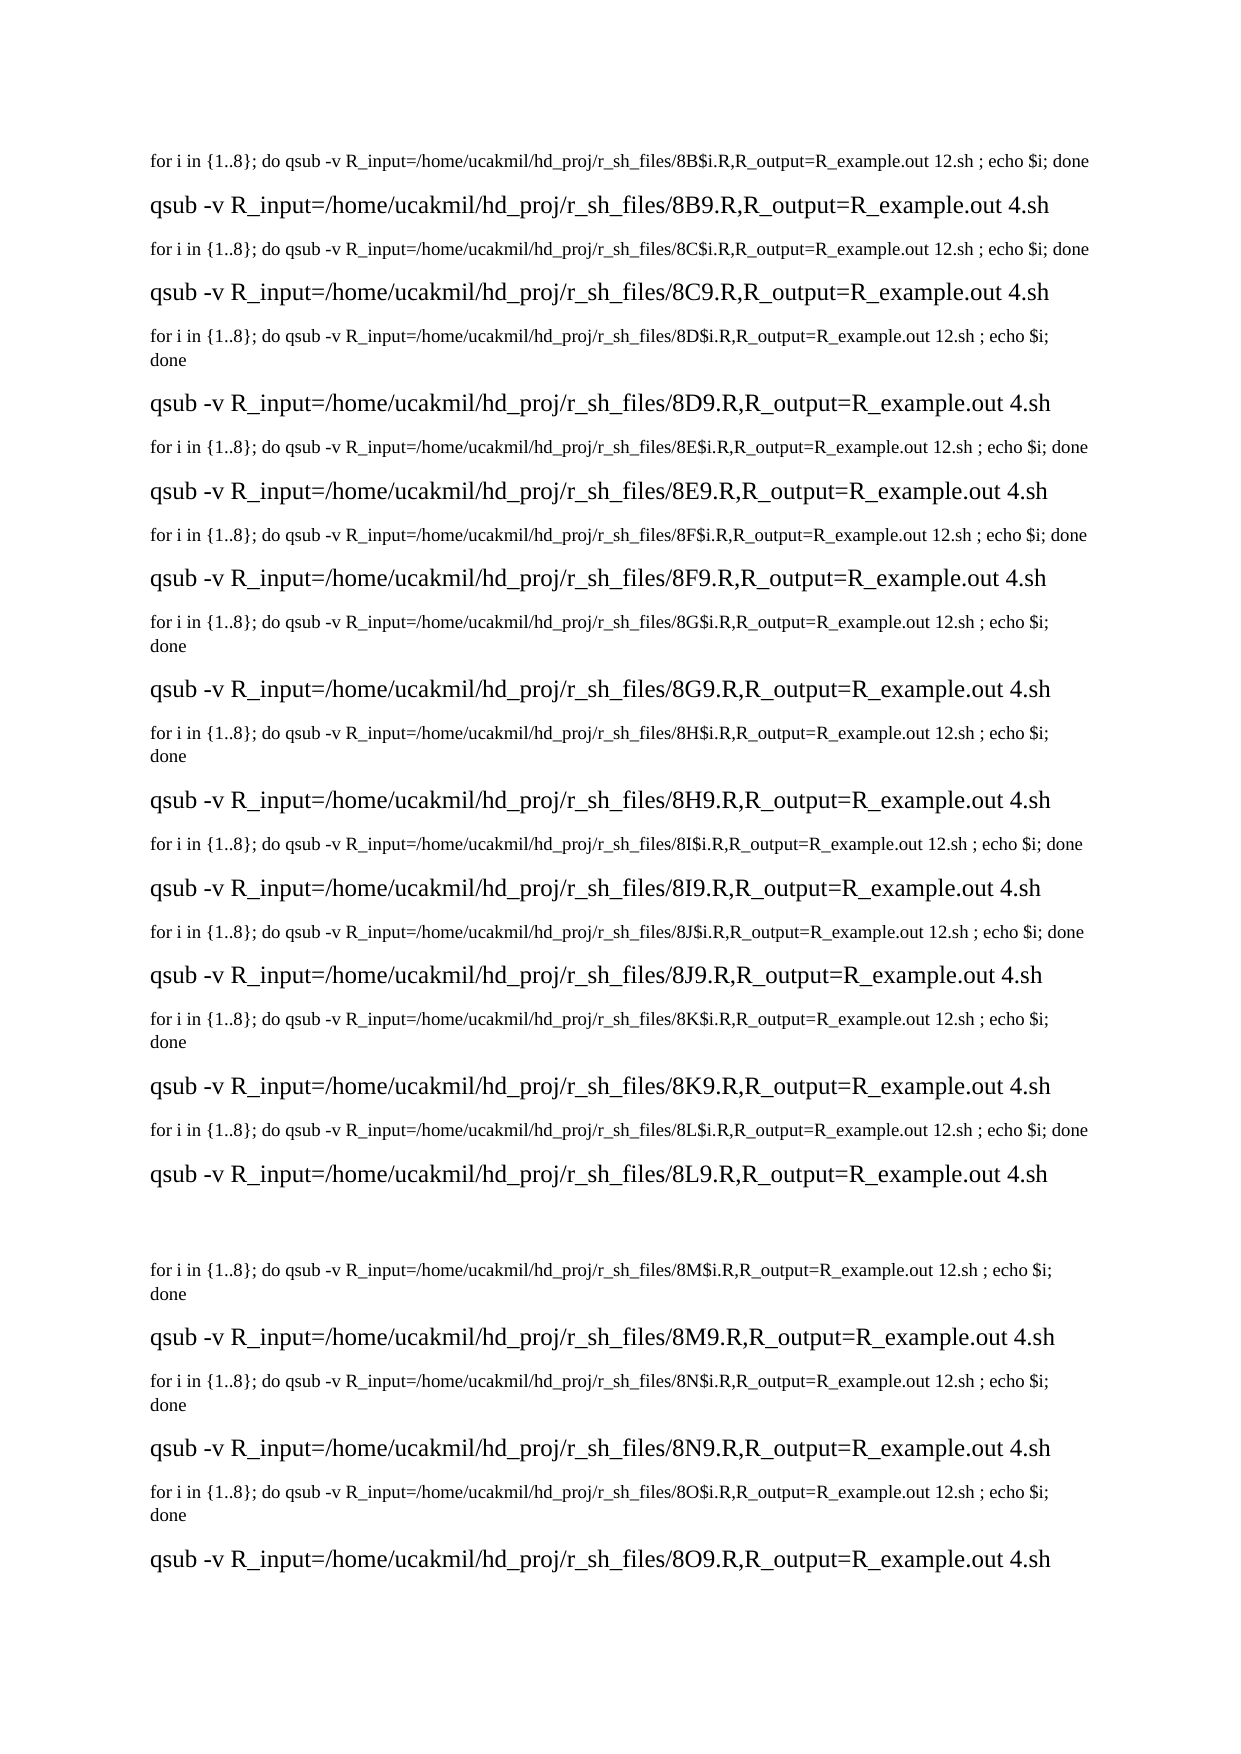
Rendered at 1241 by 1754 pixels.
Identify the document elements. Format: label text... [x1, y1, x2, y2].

text for i in {1..8}; do qsub -v R_input=/home/ucakmil/hd_proj/r_sh_files/8H$i.R,R_output=R_example.out 12.sh ; echo $i; done [150, 722, 1090, 767]
text qsub -v R_input=/home/ucakmil/hd_proj/r_sh_files/8B9.R,R_output=R_example.out 4.sh [150, 190, 1090, 219]
text qsub -v R_input=/home/ucakmil/hd_proj/r_sh_files/8M9.R,R_output=R_example.out 4.sh [150, 1322, 1090, 1351]
text for i in {1..8}; do qsub -v R_input=/home/ucakmil/hd_proj/r_sh_files/8B$i.R,R_output=R_example.out 12.sh ; echo $i; done [150, 150, 1090, 172]
text qsub -v R_input=/home/ucakmil/hd_proj/r_sh_files/8K9.R,R_output=R_example.out 4.sh [150, 1071, 1090, 1100]
text qsub -v R_input=/home/ucakmil/hd_proj/r_sh_files/8F9.R,R_output=R_example.out 4.sh [150, 563, 1090, 592]
text for i in {1..8}; do qsub -v R_input=/home/ucakmil/hd_proj/r_sh_files/8L$i.R,R_output=R_example.out 12.sh ; echo $i; done [150, 1119, 1090, 1141]
text for i in {1..8}; do qsub -v R_input=/home/ucakmil/hd_proj/r_sh_files/8N$i.R,R_output=R_example.out 12.sh ; echo $i; done [150, 1370, 1090, 1415]
text qsub -v R_input=/home/ucakmil/hd_proj/r_sh_files/8D9.R,R_output=R_example.out 4.sh [150, 388, 1090, 417]
text for i in {1..8}; do qsub -v R_input=/home/ucakmil/hd_proj/r_sh_files/8G$i.R,R_output=R_example.out 12.sh ; echo $i; done [150, 611, 1090, 656]
text for i in {1..8}; do qsub -v R_input=/home/ucakmil/hd_proj/r_sh_files/8D$i.R,R_output=R_example.out 12.sh ; echo $i; done [150, 325, 1090, 370]
text for i in {1..8}; do qsub -v R_input=/home/ucakmil/hd_proj/r_sh_files/8F$i.R,R_output=R_example.out 12.sh ; echo $i; done [150, 524, 1090, 545]
text for i in {1..8}; do qsub -v R_input=/home/ucakmil/hd_proj/r_sh_files/8E$i.R,R_output=R_example.out 12.sh ; echo $i; done [150, 436, 1090, 458]
text qsub -v R_input=/home/ucakmil/hd_proj/r_sh_files/8I9.R,R_output=R_example.out 4.sh [150, 873, 1090, 902]
text qsub -v R_input=/home/ucakmil/hd_proj/r_sh_files/8E9.R,R_output=R_example.out 4.sh [150, 476, 1090, 505]
text qsub -v R_input=/home/ucakmil/hd_proj/r_sh_files/8H9.R,R_output=R_example.out 4.sh [150, 785, 1090, 814]
text qsub -v R_input=/home/ucakmil/hd_proj/r_sh_files/8C9.R,R_output=R_example.out 4.sh [150, 277, 1090, 306]
text for i in {1..8}; do qsub -v R_input=/home/ucakmil/hd_proj/r_sh_files/8M$i.R,R_output=R_example.out 12.sh ; echo $i; done [150, 1259, 1090, 1304]
text qsub -v R_input=/home/ucakmil/hd_proj/r_sh_files/8O9.R,R_output=R_example.out 4.sh [150, 1544, 1090, 1573]
text for i in {1..8}; do qsub -v R_input=/home/ucakmil/hd_proj/r_sh_files/8I$i.R,R_output=R_example.out 12.sh ; echo $i; done [150, 833, 1090, 854]
text qsub -v R_input=/home/ucakmil/hd_proj/r_sh_files/8G9.R,R_output=R_example.out 4.sh [150, 674, 1090, 703]
text for i in {1..8}; do qsub -v R_input=/home/ucakmil/hd_proj/r_sh_files/8K$i.R,R_output=R_example.out 12.sh ; echo $i; done [150, 1008, 1090, 1053]
text qsub -v R_input=/home/ucakmil/hd_proj/r_sh_files/8N9.R,R_output=R_example.out 4.sh [150, 1433, 1090, 1462]
text qsub -v R_input=/home/ucakmil/hd_proj/r_sh_files/8J9.R,R_output=R_example.out 4.sh [150, 960, 1090, 989]
text qsub -v R_input=/home/ucakmil/hd_proj/r_sh_files/8L9.R,R_output=R_example.out 4.sh [150, 1159, 1090, 1188]
text for i in {1..8}; do qsub -v R_input=/home/ucakmil/hd_proj/r_sh_files/8O$i.R,R_output=R_example.out 12.sh ; echo $i; done [150, 1481, 1090, 1526]
text for i in {1..8}; do qsub -v R_input=/home/ucakmil/hd_proj/r_sh_files/8C$i.R,R_output=R_example.out 12.sh ; echo $i; done [150, 238, 1090, 259]
text for i in {1..8}; do qsub -v R_input=/home/ucakmil/hd_proj/r_sh_files/8J$i.R,R_output=R_example.out 12.sh ; echo $i; done [150, 921, 1090, 942]
